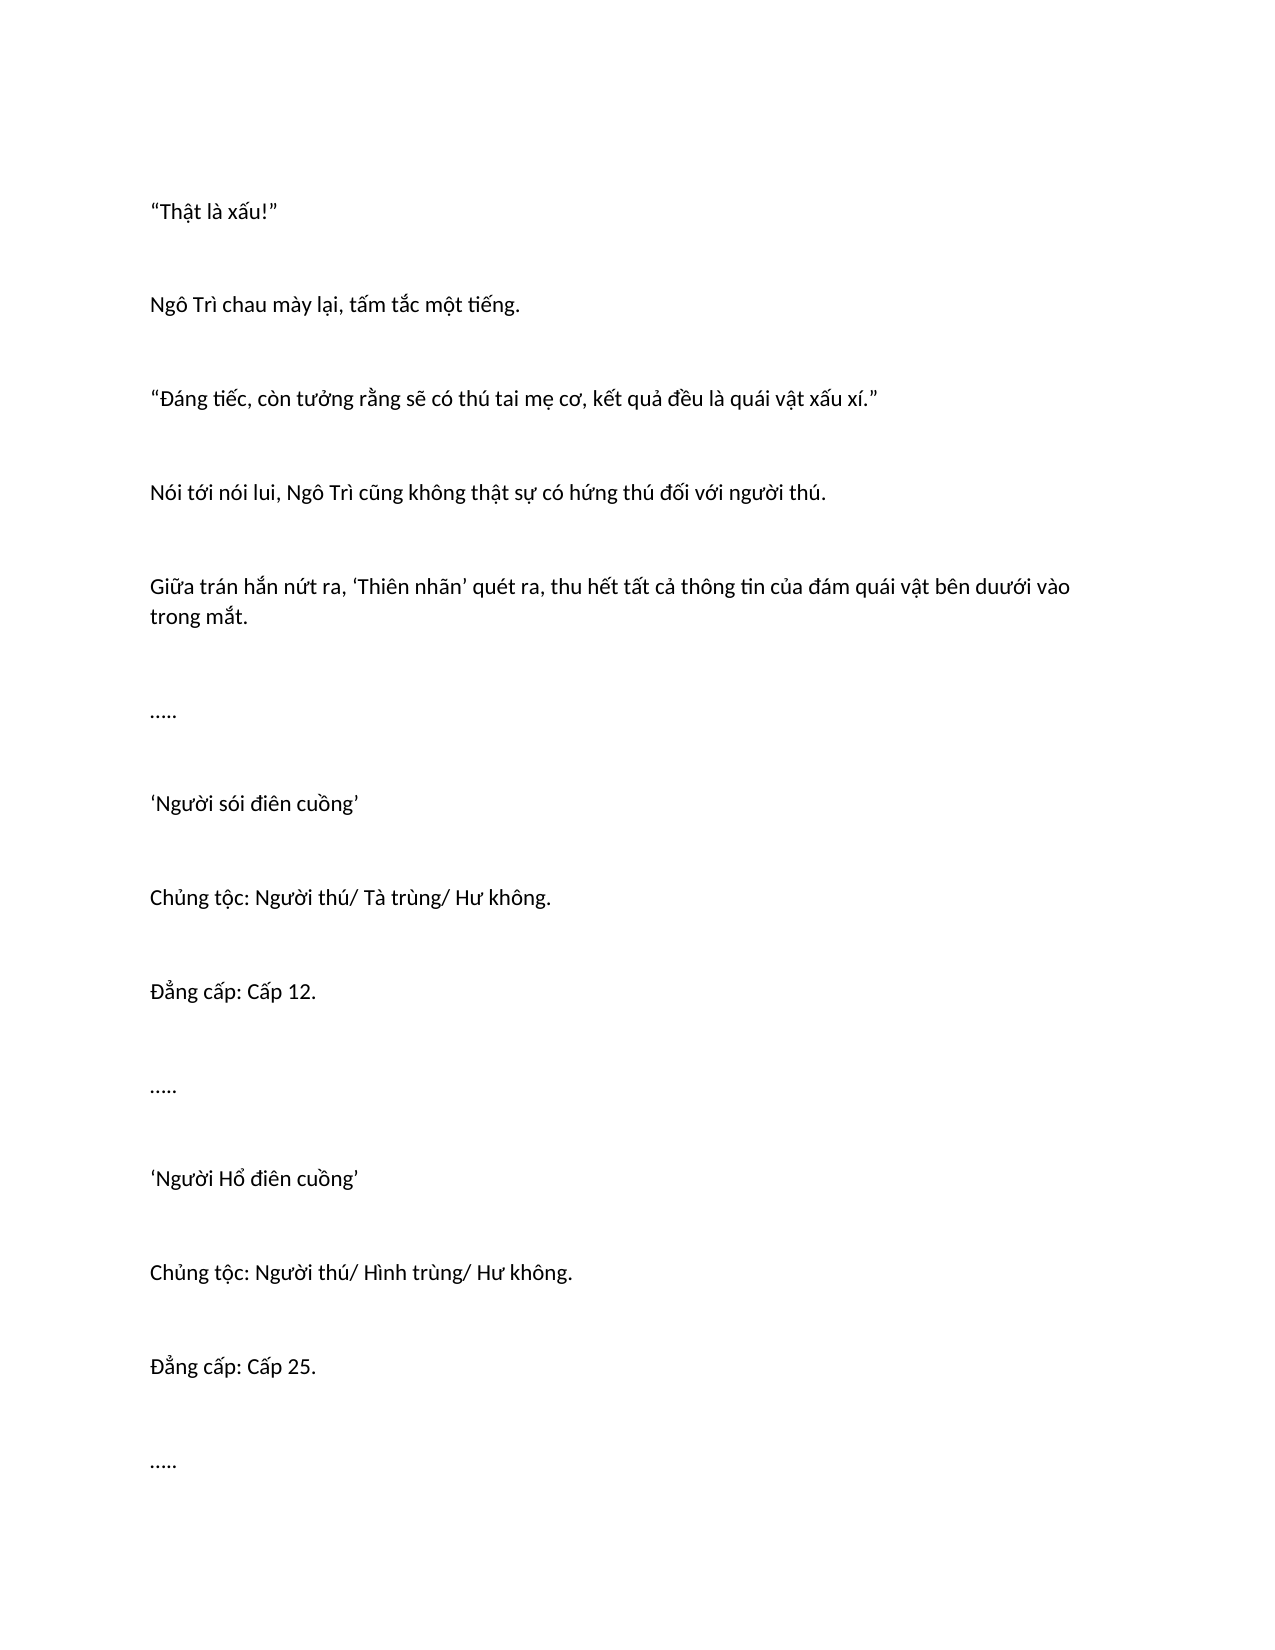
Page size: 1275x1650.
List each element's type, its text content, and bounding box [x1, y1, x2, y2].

text ….. [150, 1446, 1125, 1474]
text Nói tới nói lui, Ngô Trì cũng không thật sự có hứng thú đối với người thú. [150, 478, 1125, 506]
text ‘Người sói điên cuồng’ [150, 789, 1125, 818]
text Đẳng cấp: Cấp 12. [150, 977, 1125, 1005]
text ….. [150, 1071, 1125, 1099]
text “Thật là xấu!” [150, 197, 1125, 225]
text Chủng tộc: Người thú/ Hình trùng/ Hư không. [150, 1258, 1125, 1286]
text Đẳng cấp: Cấp 25. [150, 1352, 1125, 1380]
text ….. [150, 696, 1125, 724]
text Ngô Trì chau mày lại, tấm tắc một tiếng. [150, 291, 1125, 319]
text Chủng tộc: Người thú/ Tà trùng/ Hư không. [150, 883, 1125, 911]
text ‘Người Hổ điên cuồng’ [150, 1164, 1125, 1193]
text Giữa trán hắn nứt ra, ‘Thiên nhãn’ quét ra, thu hết tất cả thông tin của đám quái vật bên duưới vào trong mắt. [150, 572, 1125, 630]
text “Đáng tiếc, còn tưởng rằng sẽ có thú tai mẹ cơ, kết quả đều là quái vật xấu xí.” [150, 384, 1125, 412]
